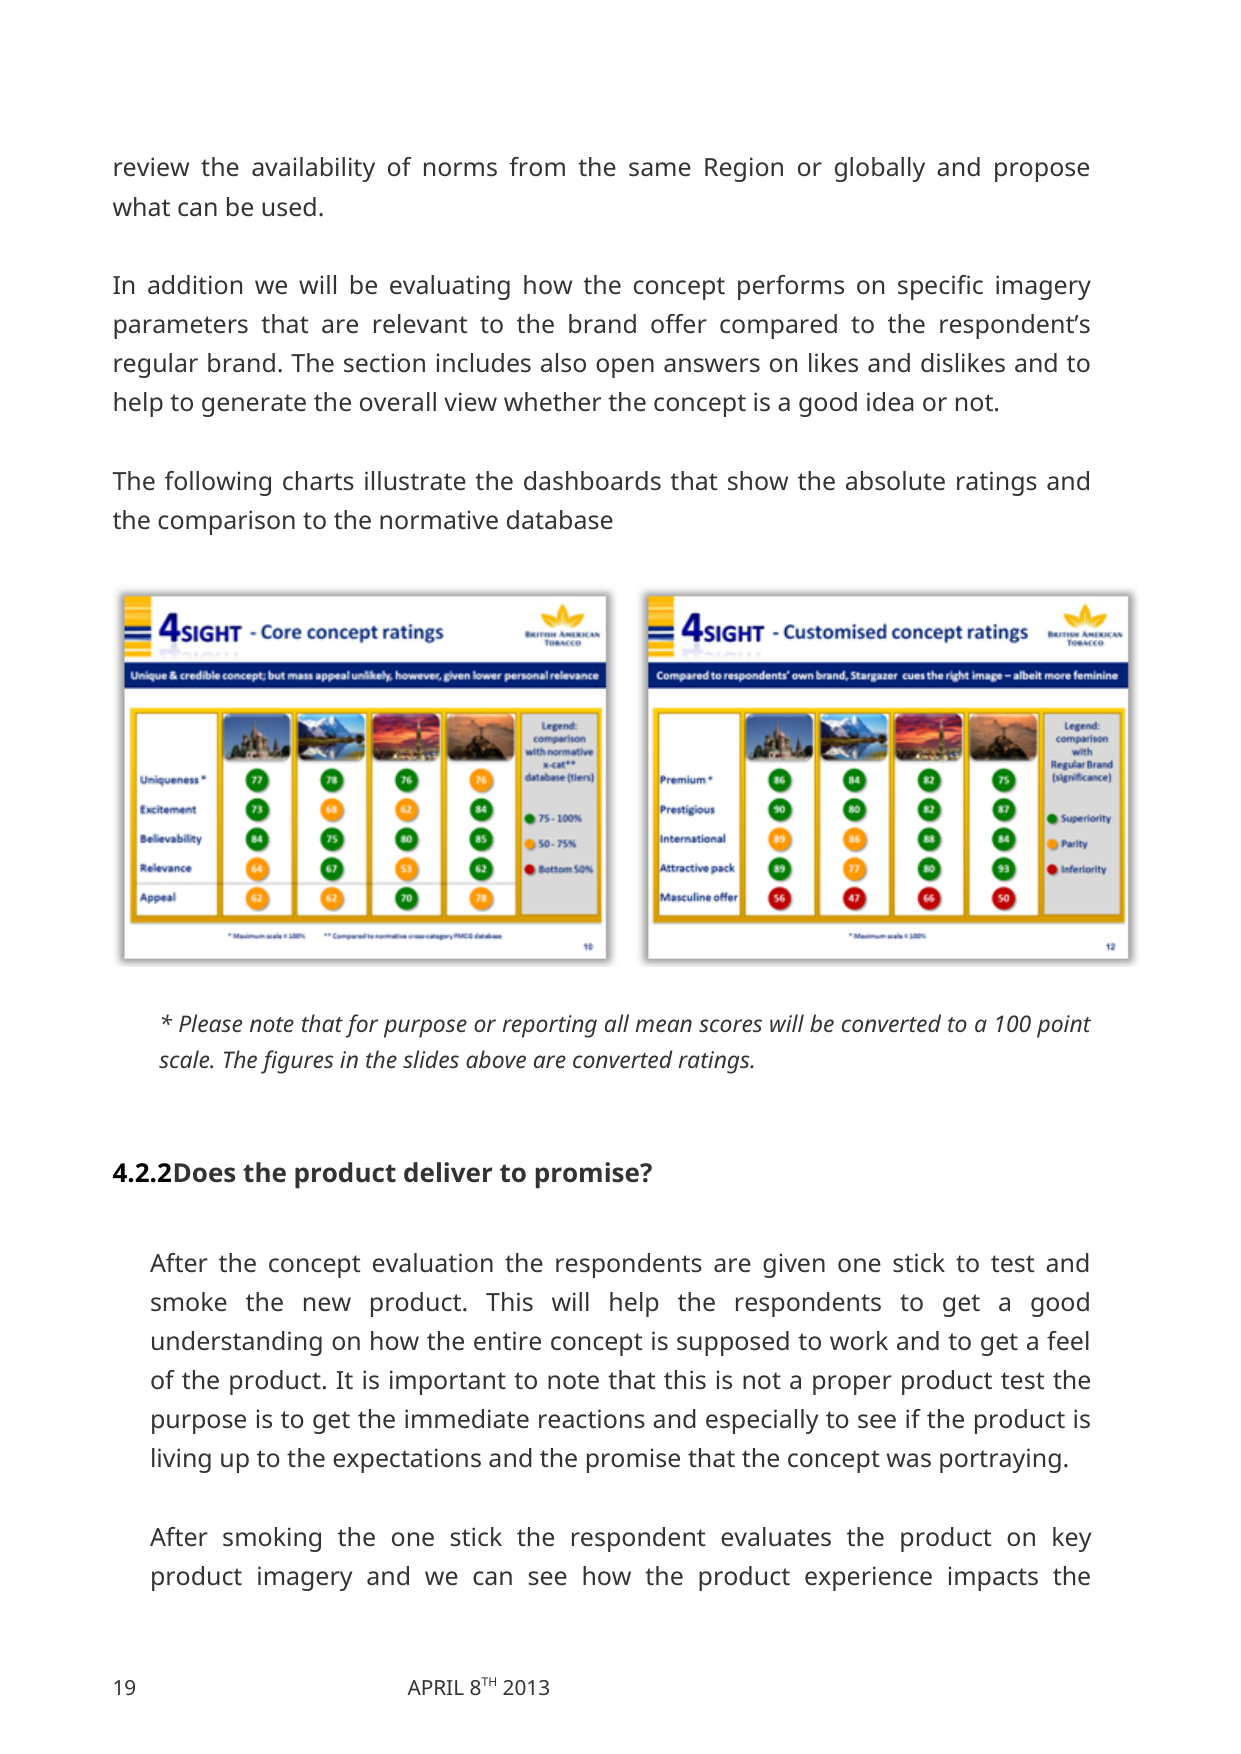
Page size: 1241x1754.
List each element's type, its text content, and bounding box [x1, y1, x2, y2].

text In addition we will be evaluating how the concept performs on specific imagery parameters that are relevant to the brand offer compared to the respondent’s regular brand. The section includes also open answers on likes and dislikes and to help to generate the overall view whether the concept is a good idea or not. [112, 267, 1092, 419]
text * Please note that for purpose or reporting all mean scores will be converted to a 100 point scale. The figures in the slides above are converted ratings. [150, 1008, 1092, 1075]
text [150, 1519, 1092, 1593]
text The following charts illustrate the dashboards that show the absolute ratings and the comparison to the normative database [112, 463, 1092, 537]
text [112, 150, 1092, 223]
subtitle Does the product deliver to promise? [112, 1154, 1056, 1190]
picture [112, 577, 1140, 967]
text After the concept evaluation the respondents are given one stick to test and smoke the new product. This will help the respondents to get a good understanding on how the entire concept is supposed to work and to get a feel of the product. It is important to note that this is not a proper product test the purpose is to get the immediate reactions and especially to see if the product is living up to the expectations and the promise that the concept was portraying. [150, 1245, 1092, 1475]
